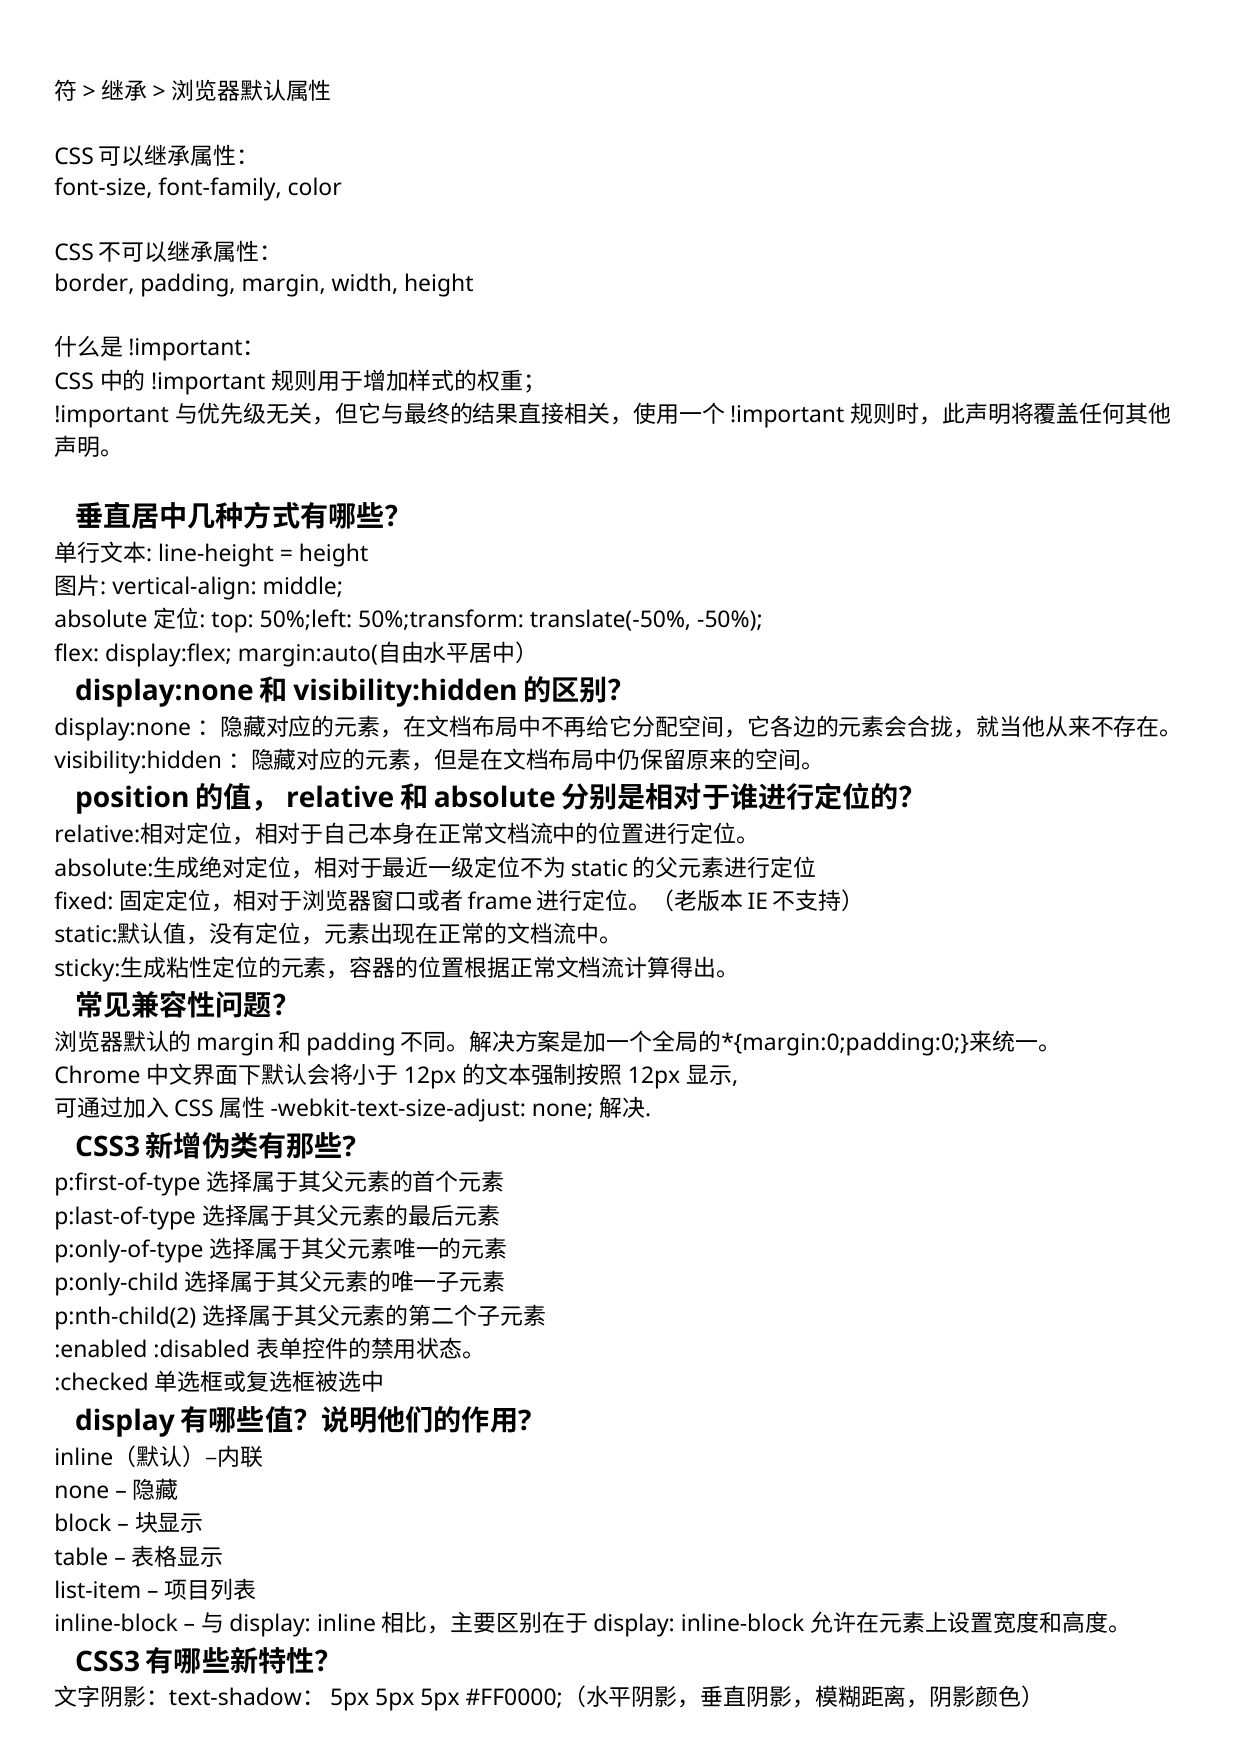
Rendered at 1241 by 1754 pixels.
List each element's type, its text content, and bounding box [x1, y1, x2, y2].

text inline-block – 与 display: inline 相比，主要区别在于 display: inline-block 允许在元素上设置宽度和高度。 [54, 1605, 1188, 1638]
subtitle display:none和visibility:hidden的区别？ [75, 668, 1188, 708]
text fixed: 固定定位，相对于浏览器窗口或者frame进行定位。（老版本IE不支持） [54, 883, 1188, 916]
text 浏览器默认的margin和padding不同。解决方案是加一个全局的*{margin:0;padding:0;}来统一。 [54, 1023, 1188, 1057]
text border, padding, margin, width, height [54, 267, 1188, 298]
text 单行文本: line-height = height [54, 534, 1188, 568]
text :enabled :disabled 表单控件的禁用状态。 [54, 1331, 1188, 1364]
text absolute:生成绝对定位，相对于最近一级定位不为static的父元素进行定位 [54, 849, 1188, 883]
text :checked 单选框或复选框被选中 [54, 1364, 1188, 1398]
text 什么是 !important： [54, 329, 1188, 362]
text 文字阴影：text-shadow： 5px 5px 5px #FF0000;（水平阴影，垂直阴影，模糊距离，阴影颜色） [54, 1679, 1188, 1713]
text list-item – 项目列表 [54, 1572, 1188, 1605]
text !important 与优先级无关，但它与最终的结果直接相关，使用一个 !important 规则时，此声明将覆盖任何其他声明。 [54, 396, 1188, 462]
text block – 块显示 [54, 1505, 1188, 1538]
text visibility:hidden ：隐藏对应的元素，但是在文档布局中仍保留原来的空间。 [54, 742, 1188, 775]
text font-size, font-family, color [54, 171, 1188, 202]
text p:only-of-type 选择属于其父元素唯一的元素 [54, 1231, 1188, 1264]
subtitle position的值， relative和absolute分别是相对于谁进行定位的？ [75, 775, 1188, 816]
text sticky:生成粘性定位的元素，容器的位置根据正常文档流计算得出。 [54, 949, 1188, 983]
subtitle 常见兼容性问题？ [75, 983, 1188, 1023]
text Chrome 中文界面下默认会将小于 12px 的文本强制按照 12px 显示, [54, 1057, 1188, 1090]
subtitle 垂直居中几种方式有哪些？ [75, 494, 1188, 534]
text flex: display:flex; margin:auto(自由水平居中） [54, 634, 1188, 668]
text 可通过加入 CSS 属性 -webkit-text-size-adjust: none; 解决. [54, 1090, 1188, 1123]
text p:nth-child(2) 选择属于其父元素的第二个子元素 [54, 1298, 1188, 1331]
text table – 表格显示 [54, 1538, 1188, 1572]
text relative:相对定位，相对于自己本身在正常文档流中的位置进行定位。 [54, 816, 1188, 849]
text 图片: vertical-align: middle; [54, 568, 1188, 601]
subtitle CSS3新增伪类有那些? [75, 1123, 1188, 1164]
text inline（默认）–内联 [54, 1438, 1188, 1472]
text static:默认值，没有定位，元素出现在正常的文档流中。 [54, 916, 1188, 949]
text CSS不可以继承属性： [54, 233, 1188, 267]
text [54, 73, 1188, 106]
text absolute 定位: top: 50%;left: 50%;transform: translate(-50%, -50%); [54, 601, 1188, 634]
subtitle CSS3有哪些新特性？ [75, 1638, 1188, 1679]
text p:only-child 选择属于其父元素的唯一子元素 [54, 1264, 1188, 1298]
text p:first-of-type 选择属于其父元素的首个元素 [54, 1164, 1188, 1198]
subtitle display有哪些值？说明他们的作用? [75, 1398, 1188, 1438]
text CSS可以继承属性： [54, 137, 1188, 171]
text none – 隐藏 [54, 1472, 1188, 1505]
text p:last-of-type 选择属于其父元素的最后元素 [54, 1198, 1188, 1231]
text CSS 中的 !important 规则用于增加样式的权重； [54, 362, 1188, 396]
text display:none ：隐藏对应的元素，在文档布局中不再给它分配空间，它各边的元素会合拢，就当他从来不存在。 [54, 708, 1188, 742]
